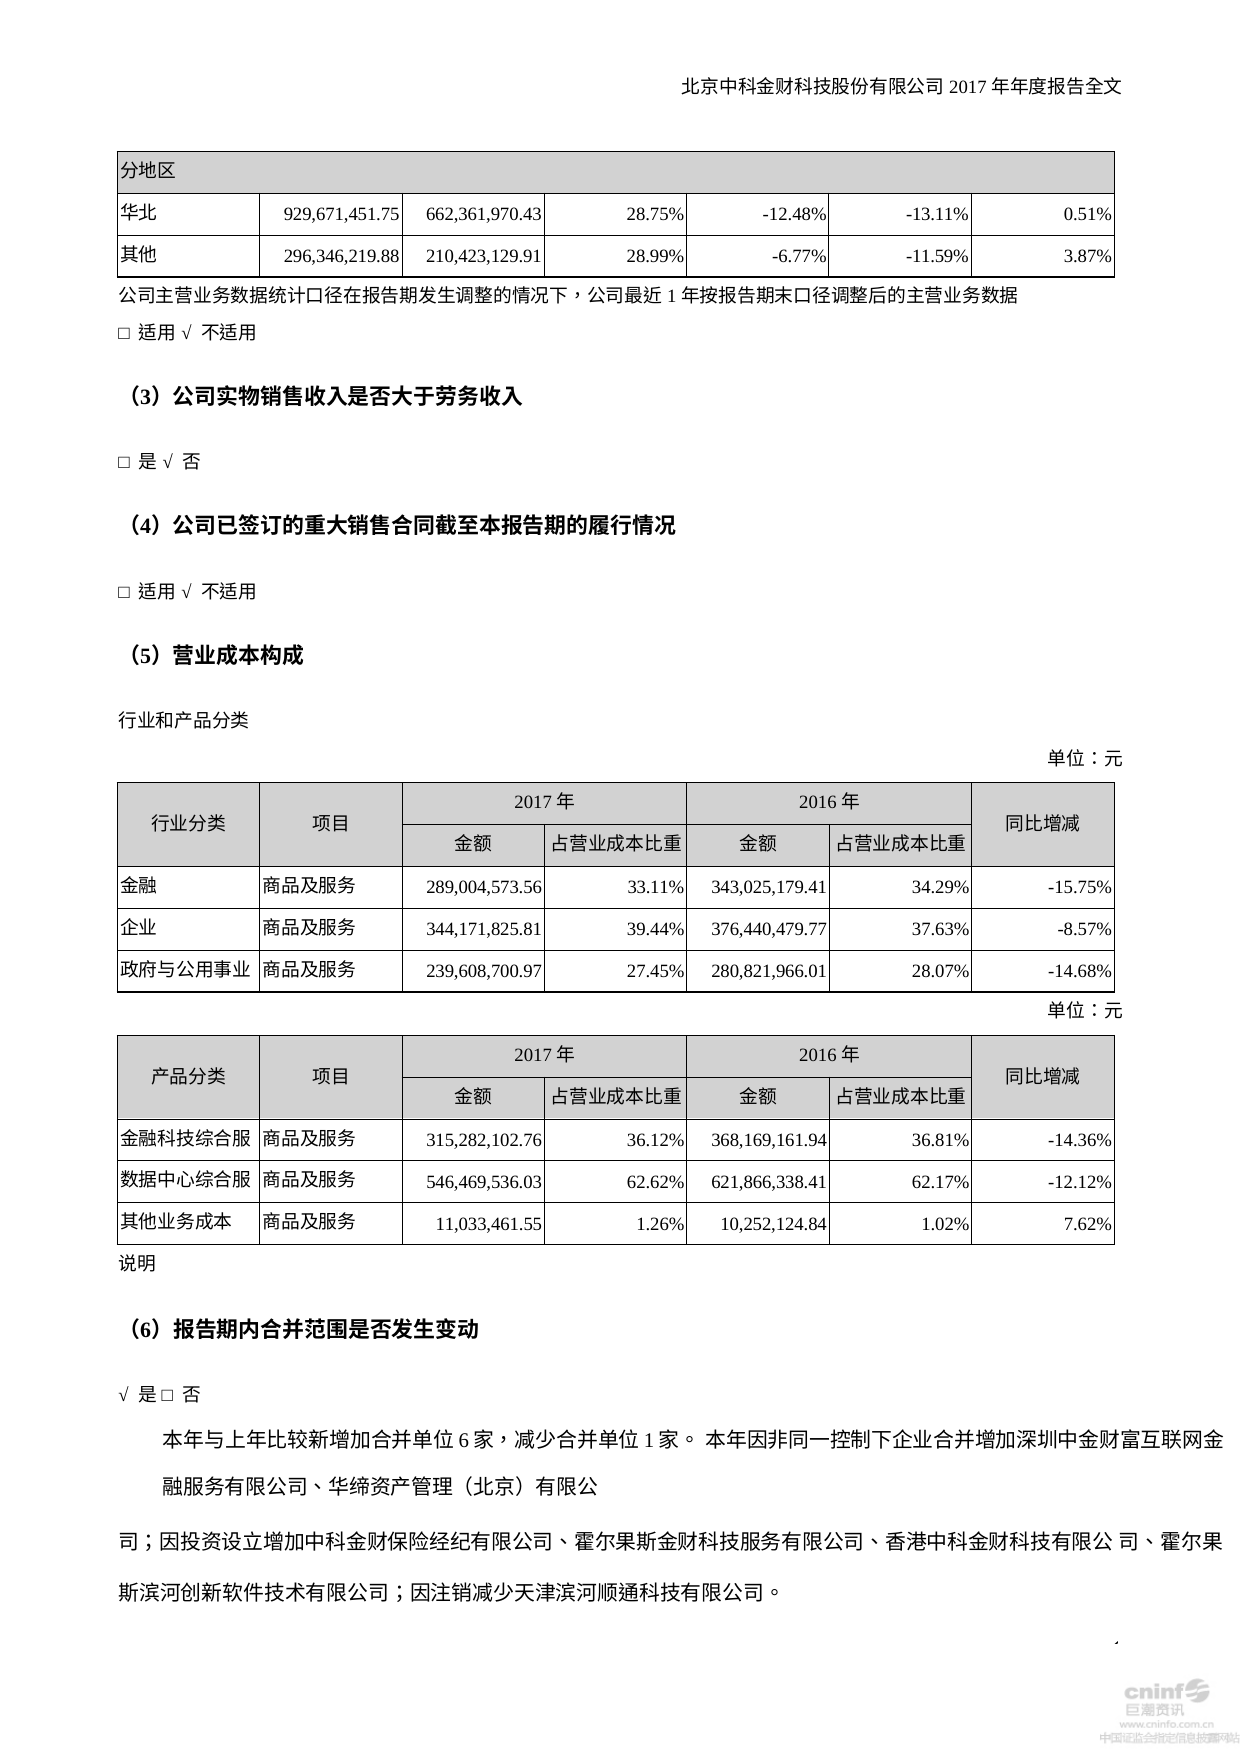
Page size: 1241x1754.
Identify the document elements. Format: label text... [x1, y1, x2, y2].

table_cell 662,361,970.43 [403, 194, 544, 234]
subtitle （6）报告期内合并范围是否发生变动 [118, 1314, 1240, 1344]
table_header 产品分类 [118, 1036, 259, 1118]
table_cell 10,252,124.84 [687, 1203, 829, 1244]
table_cell 546,469,536.03 [403, 1161, 544, 1202]
table_cell 商品及服务 [260, 909, 402, 949]
table_cell 210,423,129.91 [403, 236, 544, 276]
table_cell 376,440,479.77 [687, 909, 829, 949]
table_cell -12.12% [972, 1161, 1114, 1202]
table_cell 金融科技综合服 [118, 1120, 259, 1160]
table_cell 1.02% [830, 1203, 971, 1244]
subtitle （4）公司已签订的重大销售合同截至本报告期的履行情况 [118, 511, 1240, 540]
subtitle （3）公司实物销售收入是否大于劳务收入 [118, 381, 1240, 411]
table_cell 7.62% [972, 1203, 1114, 1244]
table_cell 0.51% [972, 194, 1114, 234]
table_cell 28.99% [545, 236, 686, 276]
text 司；因投资设立增加中科金财保险经纪有限公司、霍尔果斯金财科技服务有限公司、香港中科金财科技有限公 司、霍尔果斯滨河创新软件技术有限公司；因注销减少天津滨河顺通科技有限公司。 [118, 1527, 1240, 1606]
table_cell 金额 [687, 825, 829, 866]
table_cell 商品及服务 [260, 1203, 402, 1244]
table_cell -12.48% [687, 194, 828, 234]
table_cell -13.11% [829, 194, 971, 234]
table_cell 39.44% [545, 909, 686, 949]
table_header 2016 年 [687, 783, 971, 824]
table_cell 商品及服务 [260, 867, 402, 908]
table_cell 占营业成本比重 [830, 1078, 971, 1118]
text 本年与上年比较新增加合并单位6家，减少合并单位1家。 本年因非同一控制下企业合并增加深圳中金财富互联网金融服务有限公司、华缔资产管理（北京）有限公 [162, 1425, 1240, 1501]
table_cell 企业 [118, 909, 259, 949]
table_header 同比增减 [972, 1036, 1114, 1118]
table_cell 28.75% [545, 194, 686, 234]
subtitle （5）营业成本构成 [118, 640, 1240, 670]
table_cell 政府与公用事业 [118, 951, 259, 991]
table_cell 315,282,102.76 [403, 1120, 544, 1160]
table_cell 34.29% [830, 867, 971, 908]
table_cell 368,169,161.94 [687, 1120, 829, 1160]
table_cell 36.81% [830, 1120, 971, 1160]
table_cell 占营业成本比重 [830, 825, 971, 866]
text □ 适用 √ 不适用 [118, 578, 1240, 604]
table_header 项目 [260, 783, 402, 866]
table_cell -8.57% [972, 909, 1114, 949]
table_cell -15.75% [972, 867, 1114, 908]
text □ 适用 √ 不适用 [118, 319, 1240, 344]
table_cell 1.26% [545, 1203, 686, 1244]
table_cell 金融 [118, 867, 259, 908]
text 单位：元 [102, 745, 1122, 771]
table_header 分地区 [118, 152, 1114, 193]
table_cell -11.59% [829, 236, 971, 276]
table_cell 金额 [403, 825, 544, 866]
table_cell 239,608,700.97 [403, 951, 544, 991]
table_header 2016 年 [687, 1036, 971, 1077]
table_header 2017 年 [403, 1036, 686, 1077]
text 单位：元 [102, 998, 1122, 1023]
table_cell 商品及服务 [260, 1161, 402, 1202]
table_cell 占营业成本比重 [545, 1078, 686, 1118]
table_cell 11,033,461.55 [403, 1203, 544, 1244]
text 说明 [118, 1250, 1240, 1276]
table_cell 商品及服务 [260, 1120, 402, 1160]
table_cell 占营业成本比重 [545, 825, 686, 866]
table_cell -14.68% [972, 951, 1114, 991]
table_cell 344,171,825.81 [403, 909, 544, 949]
table_cell 62.17% [830, 1161, 971, 1202]
table_header 2017 年 [403, 783, 686, 824]
table_header 行业分类 [118, 783, 259, 866]
text √ 是 □ 否 [118, 1382, 1240, 1407]
table_cell 金额 [687, 1078, 829, 1118]
table_cell 343,025,179.41 [687, 867, 829, 908]
table_cell 华北 [118, 194, 259, 234]
table_cell 621,866,338.41 [687, 1161, 829, 1202]
table_cell 商品及服务 [260, 951, 402, 991]
table_cell 28.07% [830, 951, 971, 991]
table_cell 其他业务成本 [118, 1203, 259, 1244]
table_cell 数据中心综合服 [118, 1161, 259, 1202]
table_cell 33.11% [545, 867, 686, 908]
picture [1099, 1673, 1241, 1754]
table_header 同比增减 [972, 783, 1114, 866]
table_cell 其他 [118, 236, 259, 276]
table_cell 929,671,451.75 [260, 194, 402, 234]
table_cell 289,004,573.56 [403, 867, 544, 908]
table_cell 280,821,966.01 [687, 951, 829, 991]
table_cell 62.62% [545, 1161, 686, 1202]
table_cell 3.87% [972, 236, 1114, 276]
table_cell 27.45% [545, 951, 686, 991]
text 行业和产品分类 [118, 707, 1240, 733]
table_cell 36.12% [545, 1120, 686, 1160]
table_header 项目 [260, 1036, 402, 1118]
text □ 是 √ 否 [118, 448, 1240, 474]
text 公司主营业务数据统计口径在报告期发生调整的情况下，公司最近 1 年按报告期末口径调整后的主营业务数据 [118, 283, 1240, 308]
table_cell 37.63% [830, 909, 971, 949]
table_cell -14.36% [972, 1120, 1114, 1160]
table_cell -6.77% [687, 236, 828, 276]
table_cell 296,346,219.88 [260, 236, 402, 276]
table_cell 金额 [403, 1078, 544, 1118]
